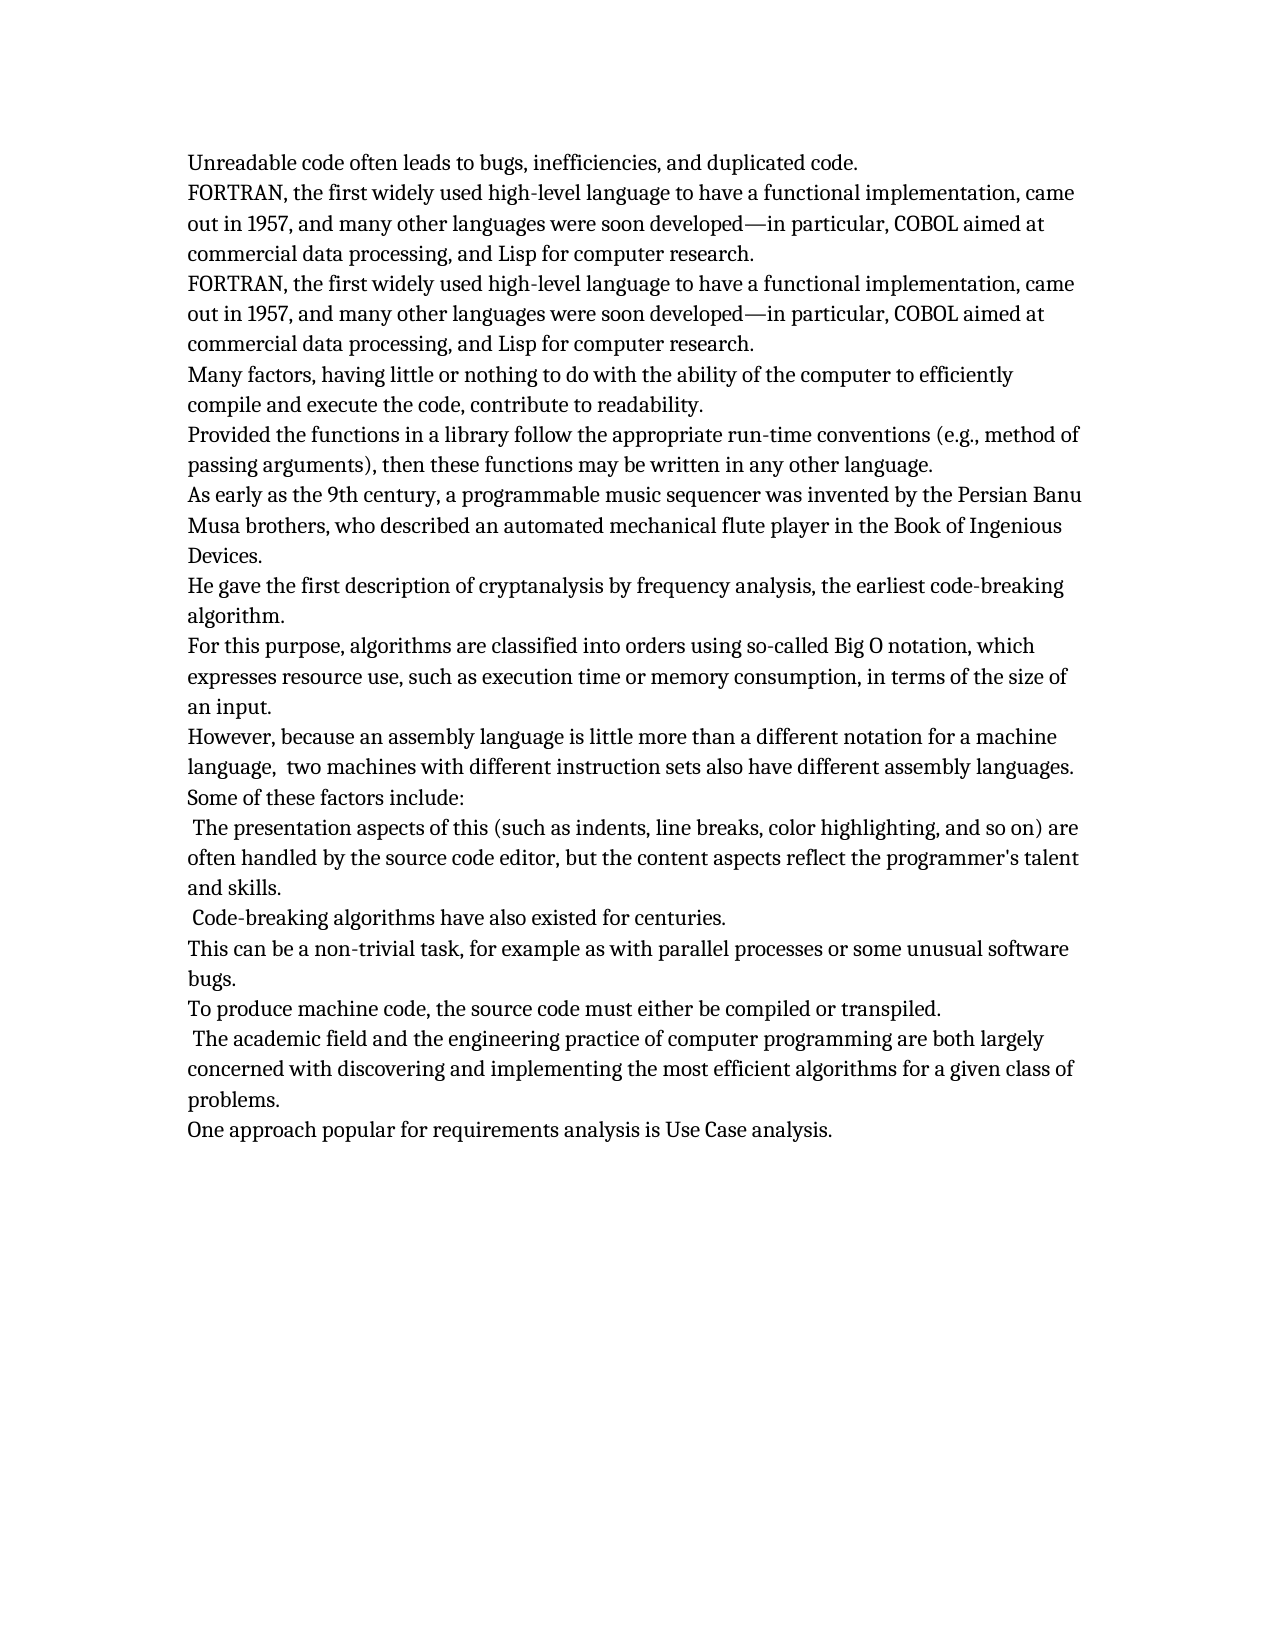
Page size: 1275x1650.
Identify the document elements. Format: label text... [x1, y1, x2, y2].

text Unreadable code often leads to bugs, inefficiencies, and duplicated code. FORTRAN, the first widely used high-level language to have a functional implementation, came out in 1957, and many other languages were soon developed—in particular, COBOL aimed at commercial data processing, and Lisp for computer research. FORTRAN, the first widely used high-level language to have a functional implementation, came out in 1957, and many other languages were soon developed—in particular, COBOL aimed at commercial data processing, and Lisp for computer research. Many factors, having little or nothing to do with the ability of the computer to efficiently compile and execute the code, contribute to readability. Provided the functions in a library follow the appropriate run-time conventions (e.g., method of passing arguments), then these functions may be written in any other language. As early as the 9th century, a programmable music sequencer was invented by the Persian Banu Musa brothers, who described an automated mechanical flute player in the Book of Ingenious Devices. He gave the first description of cryptanalysis by frequency analysis, the earliest code-breaking algorithm. For this purpose, algorithms are classified into orders using so-called Big O notation, which expresses resource use, such as execution time or memory consumption, in terms of the size of an input. However, because an assembly language is little more than a different notation for a machine language, two machines with different instruction sets also have different assembly languages. Some of these factors include: The presentation aspects of this (such as indents, line breaks, color highlighting, and so on) are often handled by the source code editor, but the content aspects reflect the programmer's talent and skills. Code-breaking algorithms have also existed for centuries. This can be a non-trivial task, for example as with parallel processes or some unusual software bugs. To produce machine code, the source code must either be compiled or transpiled. The academic field and the engineering practice of computer programming are both largely concerned with discovering and implementing the most efficient algorithms for a given class of problems. One approach popular for requirements analysis is Use Case analysis. [187, 150, 1087, 1143]
